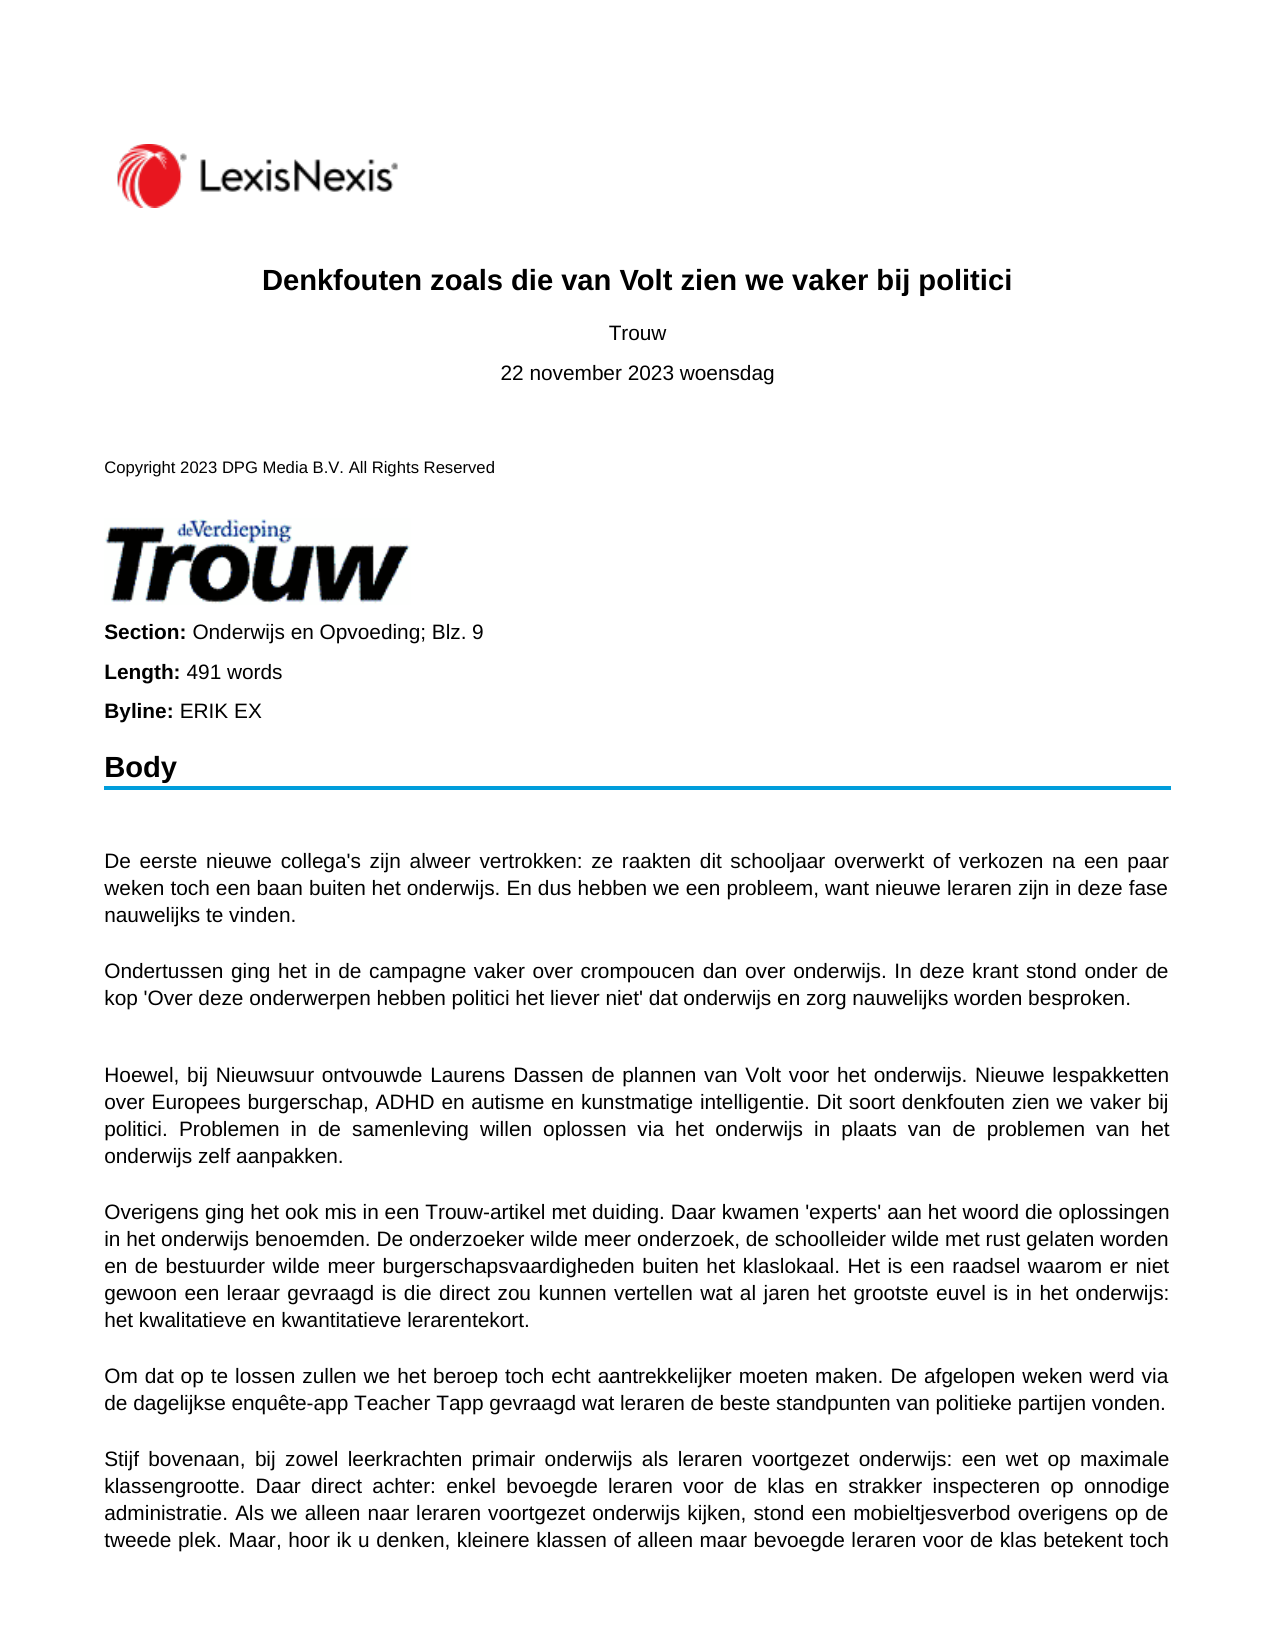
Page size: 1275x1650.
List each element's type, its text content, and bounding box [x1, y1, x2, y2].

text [104, 1444, 1171, 1552]
text Ondertussen ging het in de campagne vaker over crompoucen dan over onderwijs. In deze krant stond onder de kop 'Over deze onderwerpen hebben politici het liever niet' dat onderwijs en zorg nauwelijks worden besproken. [104, 956, 1171, 1010]
subtitle Denkfouten zoals die van Volt zien we vaker bij politici [104, 261, 1171, 297]
text Body [104, 748, 1171, 784]
text Trouw [104, 318, 1171, 345]
text De eerste nieuwe collega's zijn alweer vertrokken: ze raakten dit schooljaar overwerkt of verkozen na een paar weken toch een baan buiten het onderwijs. En dus hebben we een probleem, want nieuwe leraren zijn in deze fase nauwelijks te vinden. [104, 846, 1171, 927]
text Section: Onderwijs en Opvoeding; Blz. 9 [104, 617, 1171, 644]
picture [104, 144, 412, 208]
text 22 november 2023 woensdag [104, 357, 1171, 384]
text Overigens ging het ook mis in een Trouw-artikel met duiding. Daar kwamen 'experts' aan het woord die oplossingen in het onderwijs benoemden. De onderzoeker wilde meer onderzoek, de schoolleider wilde met rust gelaten worden en de bestuurder wilde meer burgerschapsvaardigheden buiten het klaslokaal. Het is een raadsel waarom er niet gewoon een leraar gevraagd is die direct zou kunnen vertellen wat al jaren het grootste euvel is in het onderwijs: het kwalitatieve en kwantitatieve lerarentekort. [104, 1197, 1171, 1332]
text Byline: ERIK EX [104, 696, 1171, 723]
text Hoewel, bij Nieuwsuur ontvouwde Laurens Dassen de plannen van Volt voor het onderwijs. Nieuwe lespakketten over Europees burgerschap, ADHD en autisme en kunstmatige intelligentie. Dit soort denkfouten zien we vaker bij politici. Problemen in de samenleving willen oplossen via het onderwijs in plaats van de problemen van het onderwijs zelf aanpakken. [104, 1059, 1171, 1168]
text Copyright 2023 DPG Media B.V. All Rights Reserved [104, 426, 1171, 477]
text Length: 491 words [104, 657, 1171, 684]
text Om dat op te lossen zullen we het beroep toch echt aantrekkelijker moeten maken. De afgelopen weken werd via de dagelijkse enquête-app Teacher Tapp gevraagd wat leraren de beste standpunten van politieke partijen vonden. [104, 1361, 1171, 1415]
